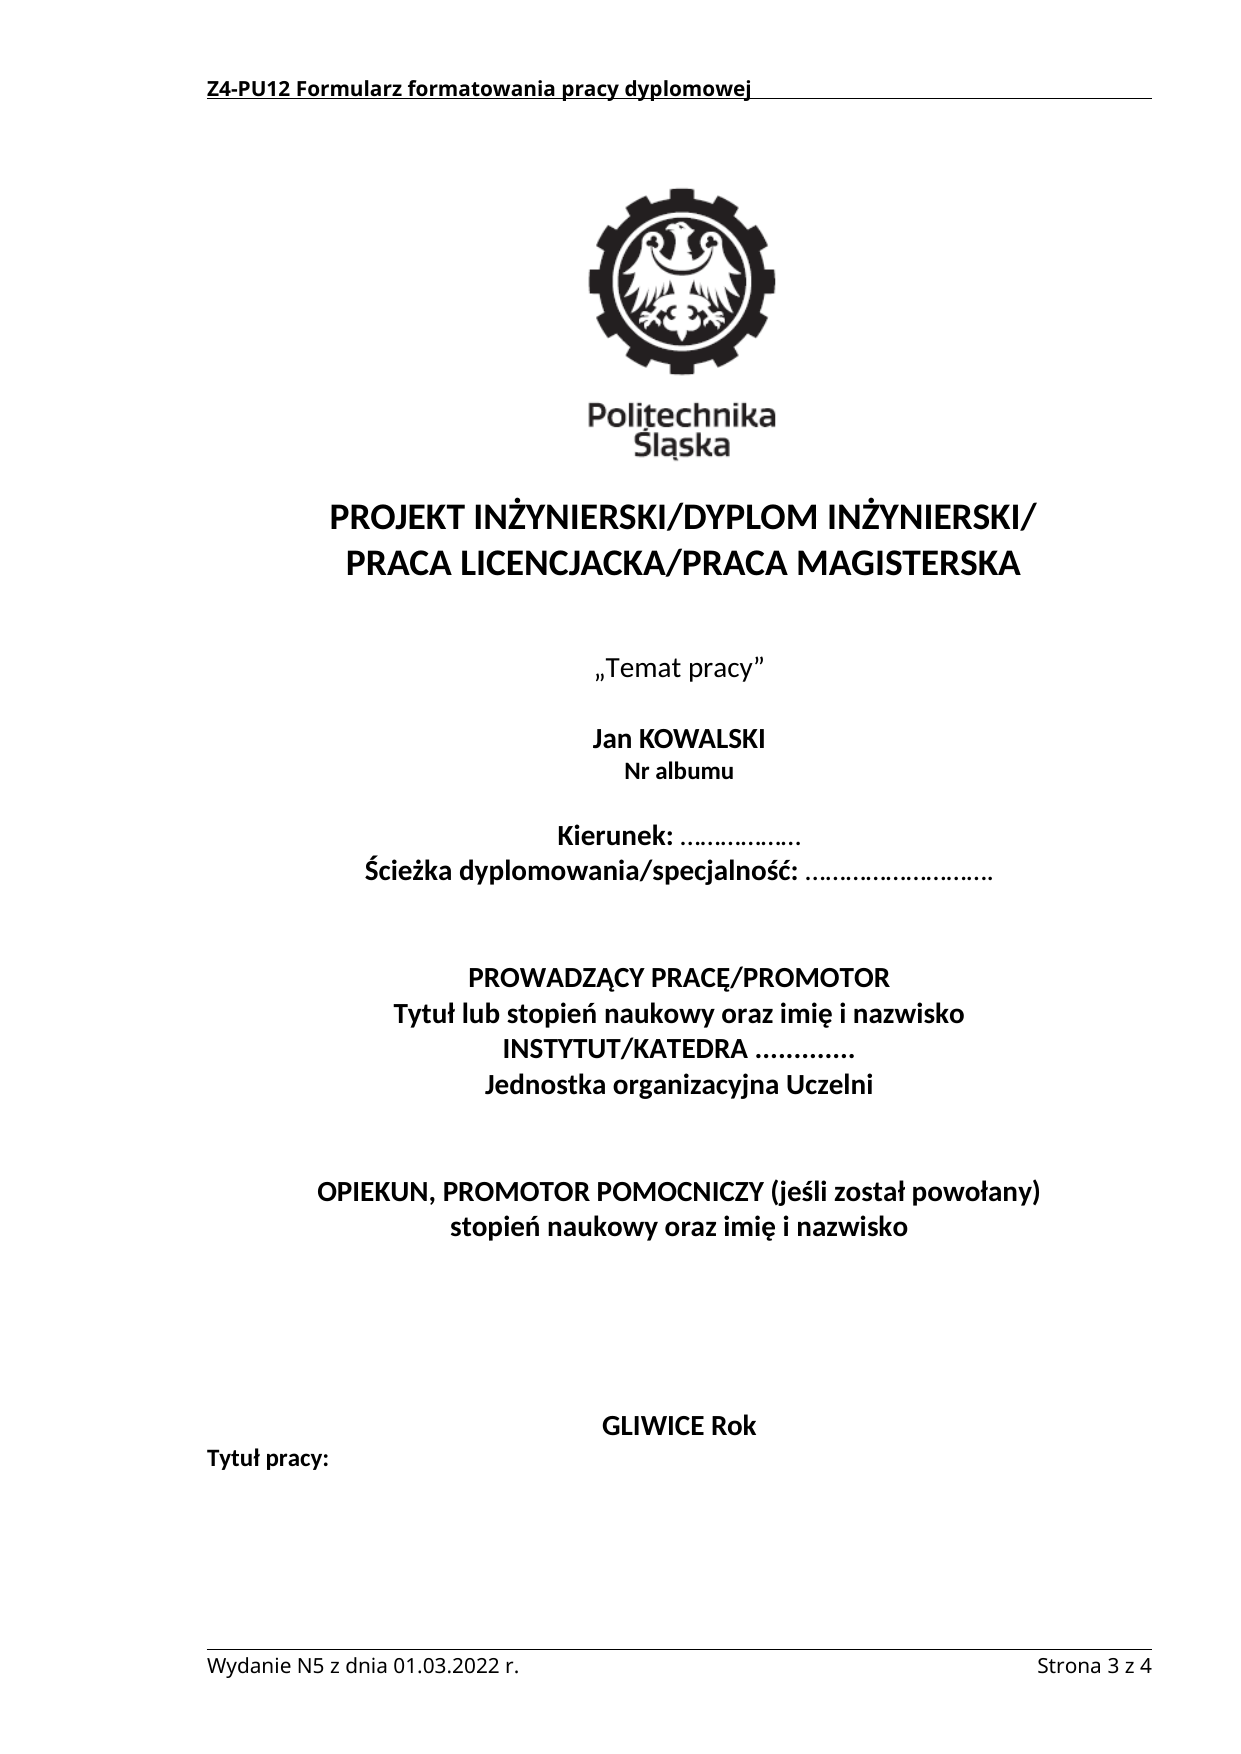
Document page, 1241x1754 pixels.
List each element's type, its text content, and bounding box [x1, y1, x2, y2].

picture [565, 172, 794, 479]
text Jednostka organizacyjna Uczelni [207, 1066, 1152, 1102]
text OPIEKUN, PROMOTOR POMOCNICZY (jeśli został powołany) [207, 1173, 1152, 1208]
subtitle GLIWICE Rok [207, 1407, 1152, 1442]
text stopień naukowy oraz imię i nazwisko [207, 1208, 1152, 1244]
text Ścieżka dyplomowania/specjalność: ………………………. [207, 852, 1152, 888]
text Tytuł lub stopień naukowy oraz imię i nazwisko [207, 995, 1152, 1030]
text „Temat pracy” [207, 649, 1152, 684]
subtitle PRACA LICENCJACKA/PRACA MAGISTERSKA [207, 539, 1152, 585]
text Kierunek: ……………… [207, 817, 1152, 852]
subtitle Jan KOWALSKI [207, 720, 1152, 756]
subtitle Nr albumu [207, 756, 1152, 786]
text INSTYTUT/KATEDRA ............. [207, 1030, 1152, 1066]
text PROWADZĄCY PRACĘ/PROMOTOR [207, 959, 1152, 995]
subtitle PROJEKT INŻYNIERSKI/DYPLOM INŻYNIERSKI/ [207, 493, 1152, 539]
text Tytuł pracy: [207, 1442, 1152, 1473]
